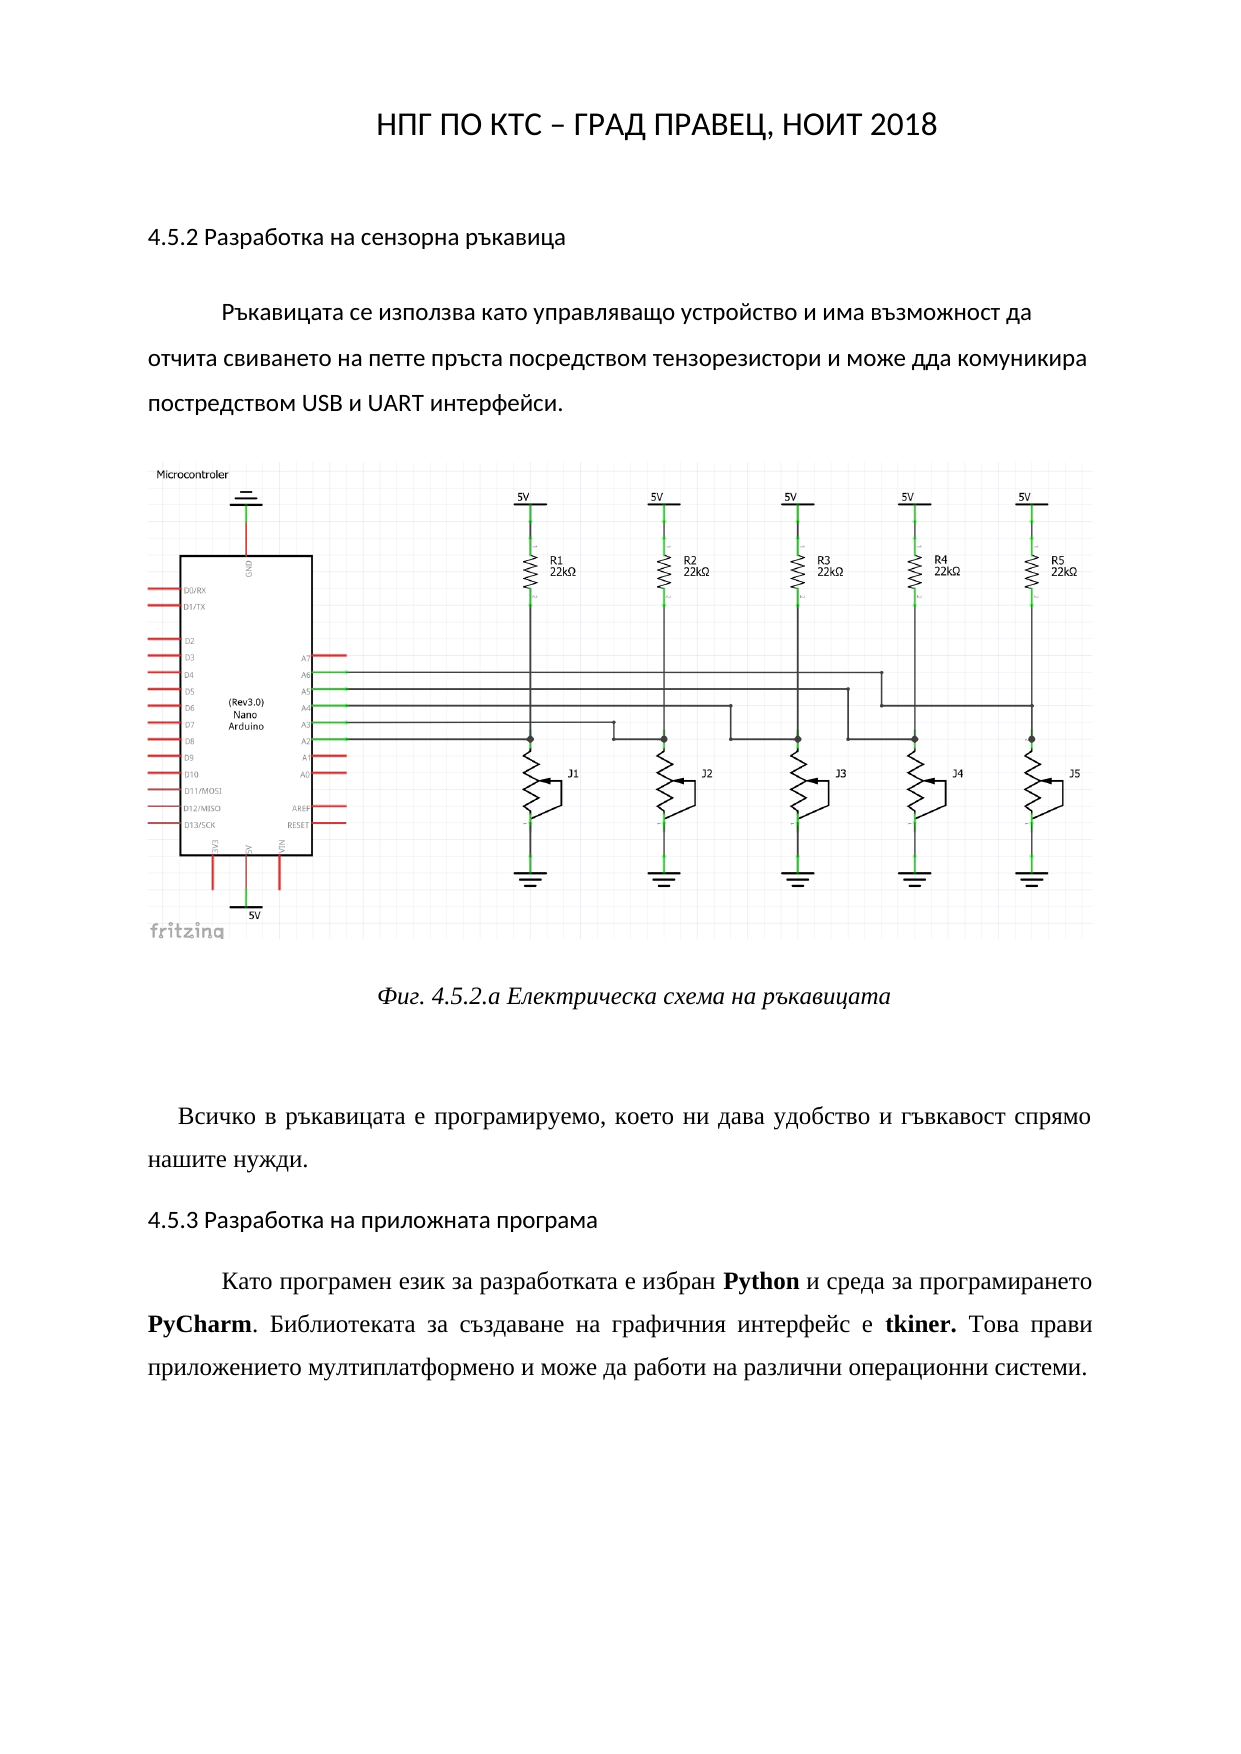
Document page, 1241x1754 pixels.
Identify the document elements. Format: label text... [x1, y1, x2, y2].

text Като програмен език за разработката е избран Python и среда за програмирането PyCharm. Библиотеката за създаване на графичния интерфейс е tkiner. Това прави приложението мултиплатформено и може да работи на различни операционни системи. [148, 1266, 1093, 1381]
text Всичко в ръкавицата е програмируемо, което ни дава удобство и гъвкавост спрямо нашите нужди. [148, 1101, 1093, 1173]
text 4.5.2 Разработка на сензорна ръкавица [148, 221, 1093, 252]
picture [147, 462, 1093, 939]
text Фиг. 4.5.2.а Електрическа схема на ръкавицата [148, 981, 1093, 1010]
text 4.5.3 Разработка на приложната програма [148, 1204, 1093, 1234]
text Ръкавицата се използва като управляващо устройство и има възможност да отчита свиването на петте пръста посредством тензорезистори и може дда комуникира постредством USB и UART интерфейси. [148, 296, 1093, 418]
